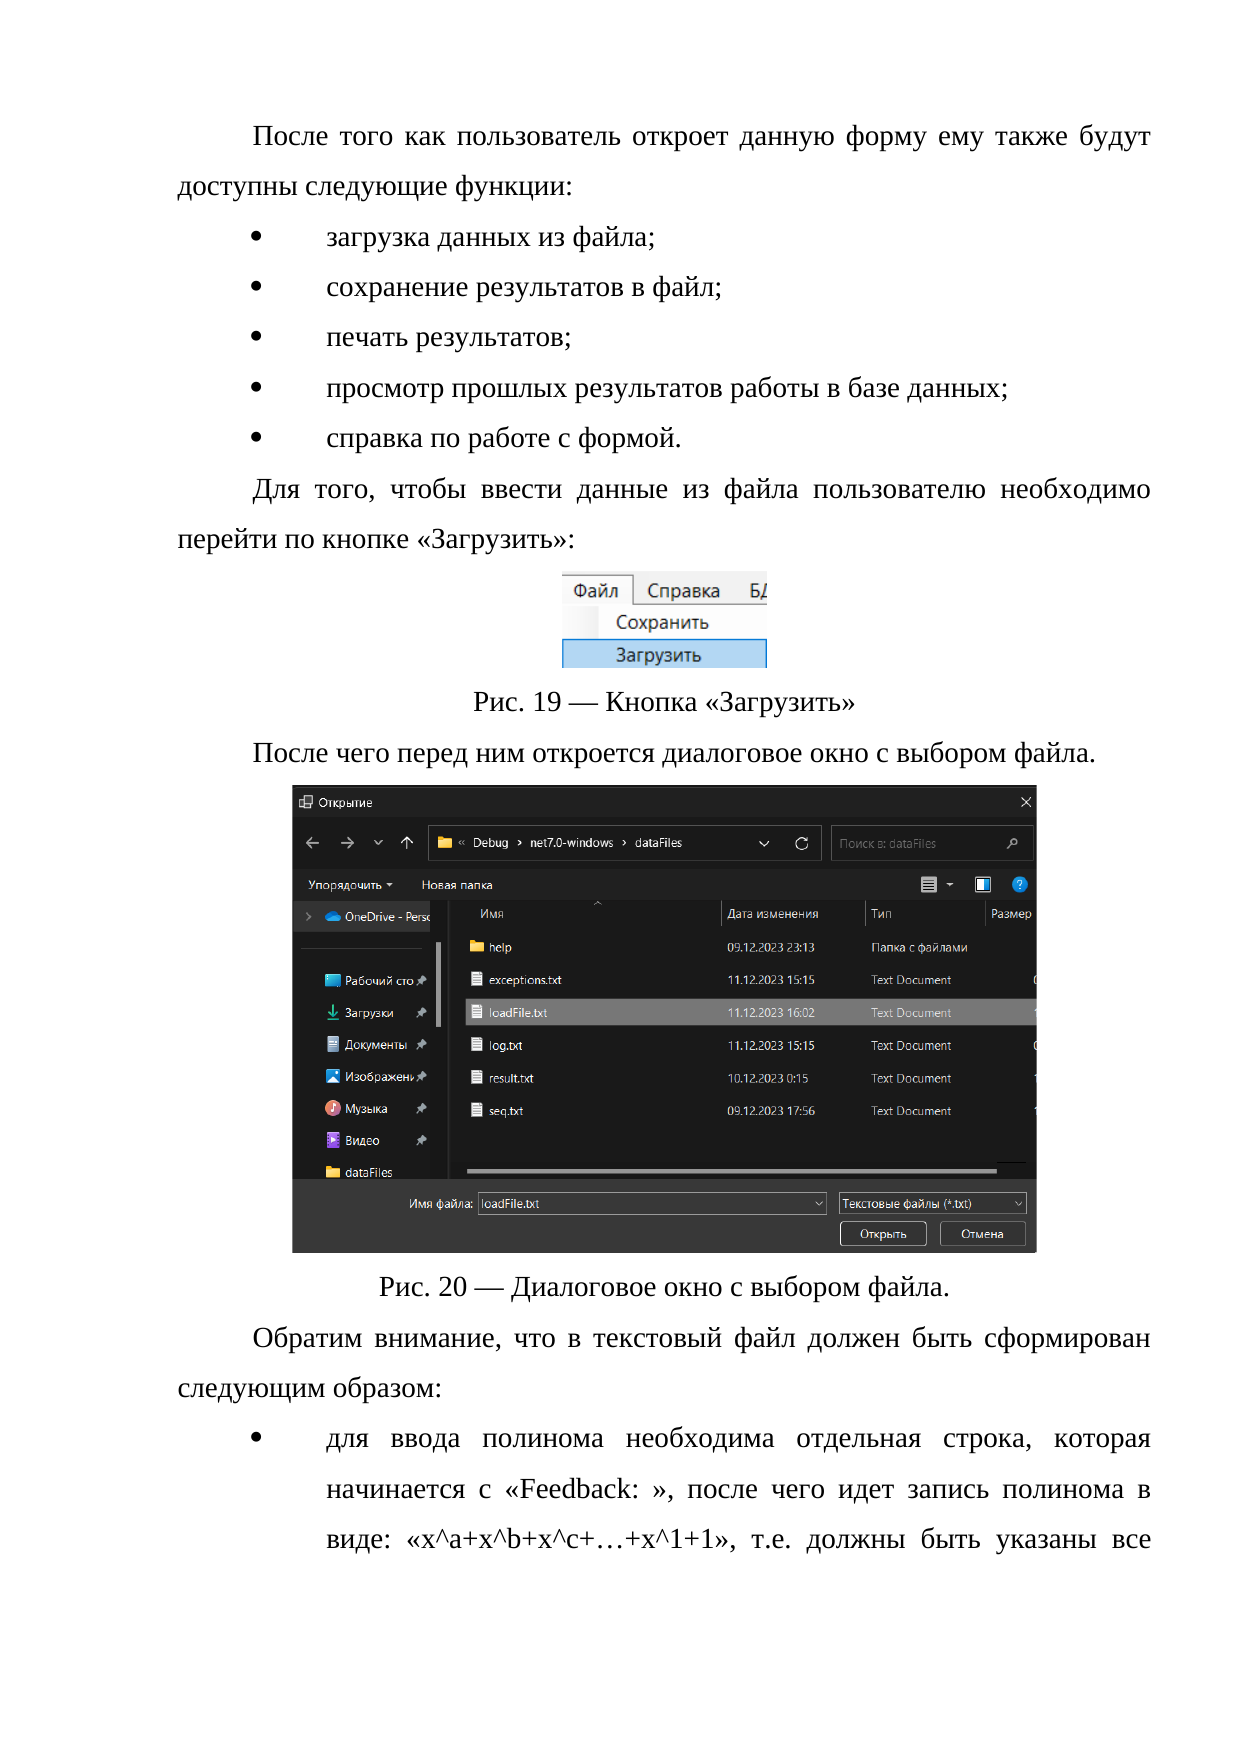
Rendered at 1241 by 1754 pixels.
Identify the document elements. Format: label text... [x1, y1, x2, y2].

text После того как пользователь откроет данную форму ему также будут доступны следующие функции: [177, 118, 1152, 202]
list справка по работе с формой. [251, 420, 1152, 454]
picture [562, 571, 767, 668]
text Рис. 19 — Кнопка «Загрузить» [177, 684, 1152, 718]
list печать результатов; [251, 319, 1152, 353]
text Рис. 20 — Диалоговое окно с выбором файла. [177, 1269, 1152, 1303]
list загрузка данных из файла; [251, 219, 1152, 252]
text Обратим внимание, что в текстовый файл должен быть сформирован следующим образом: [177, 1320, 1152, 1404]
text После чего перед ним откроется диалоговое окно с выбором файла. [177, 735, 1152, 768]
picture [292, 785, 1037, 1253]
list сохранение результатов в файл; [251, 269, 1152, 303]
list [251, 1421, 1152, 1555]
text Для того, чтобы ввести данные из файла пользователю необходимо перейти по кнопке «Загрузить»: [177, 471, 1152, 555]
list просмотр прошлых результатов работы в базе данных; [251, 370, 1152, 404]
